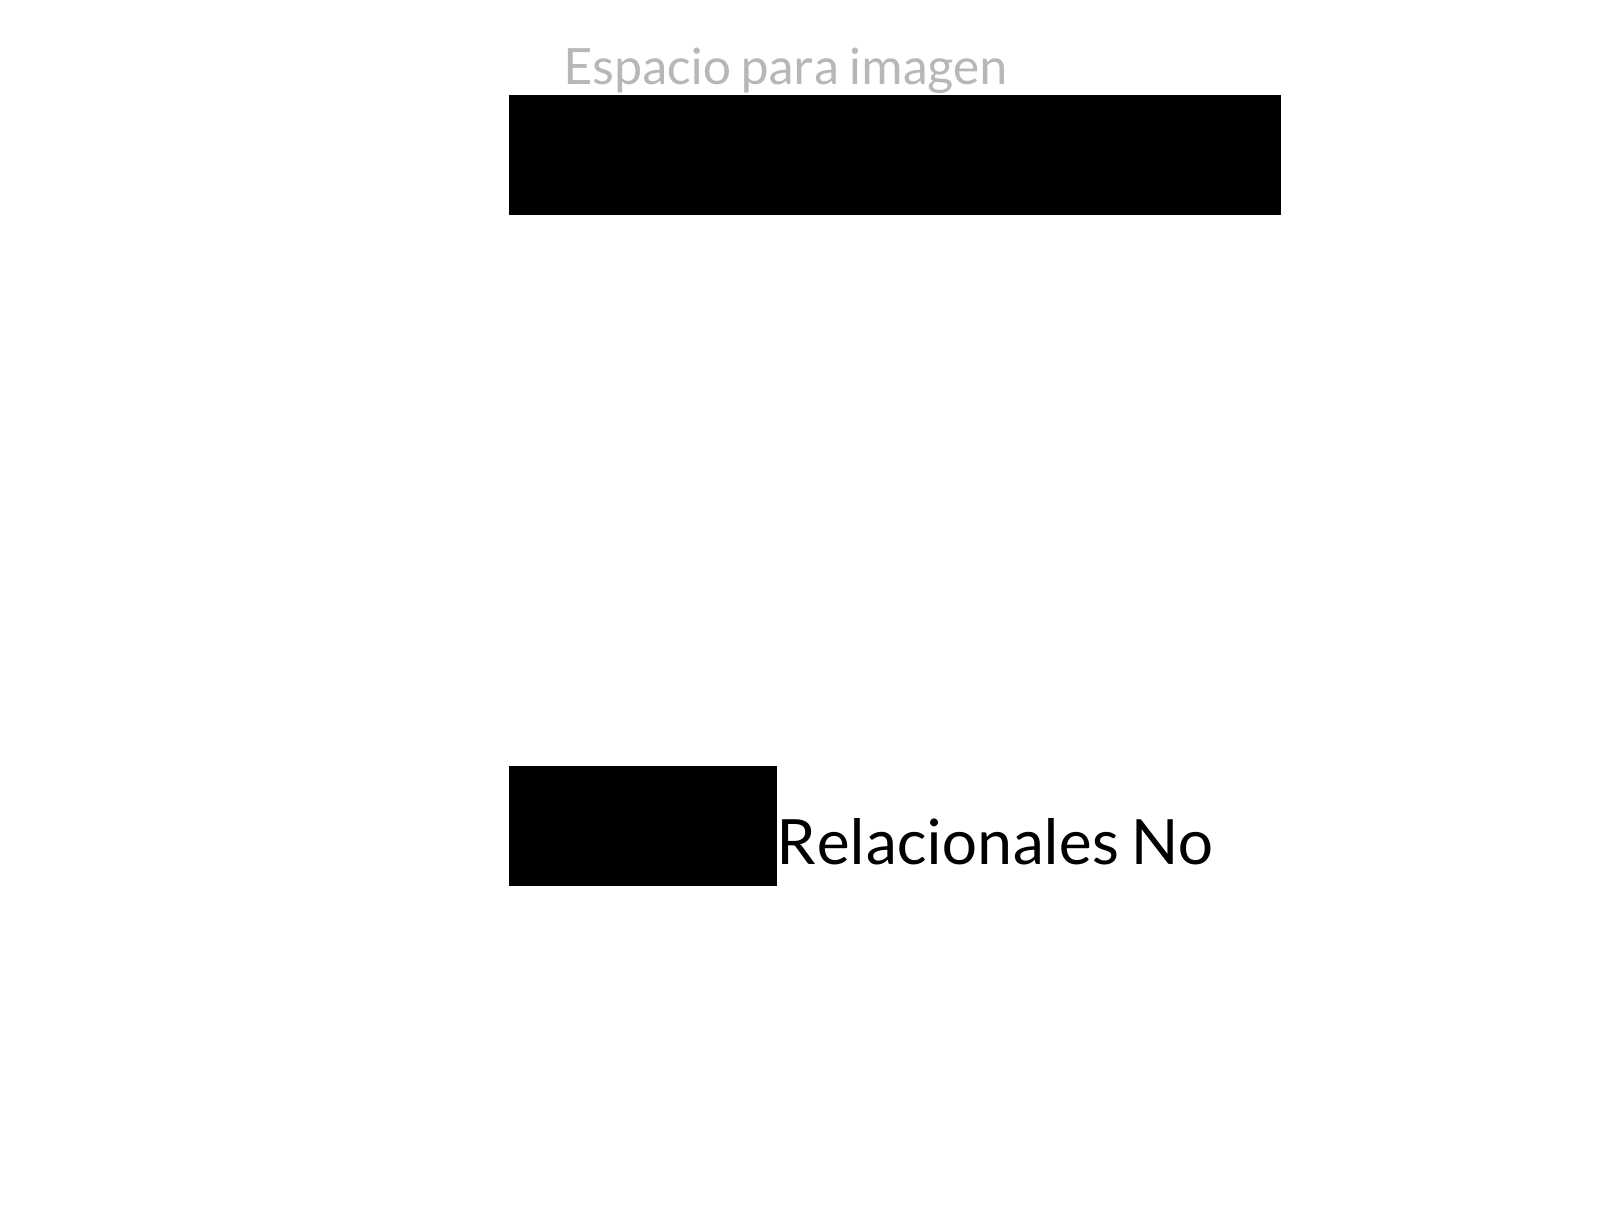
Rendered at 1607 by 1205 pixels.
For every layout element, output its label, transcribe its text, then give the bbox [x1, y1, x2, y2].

text Espacio para imagen [509, 35, 1007, 95]
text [509, 95, 1506, 886]
